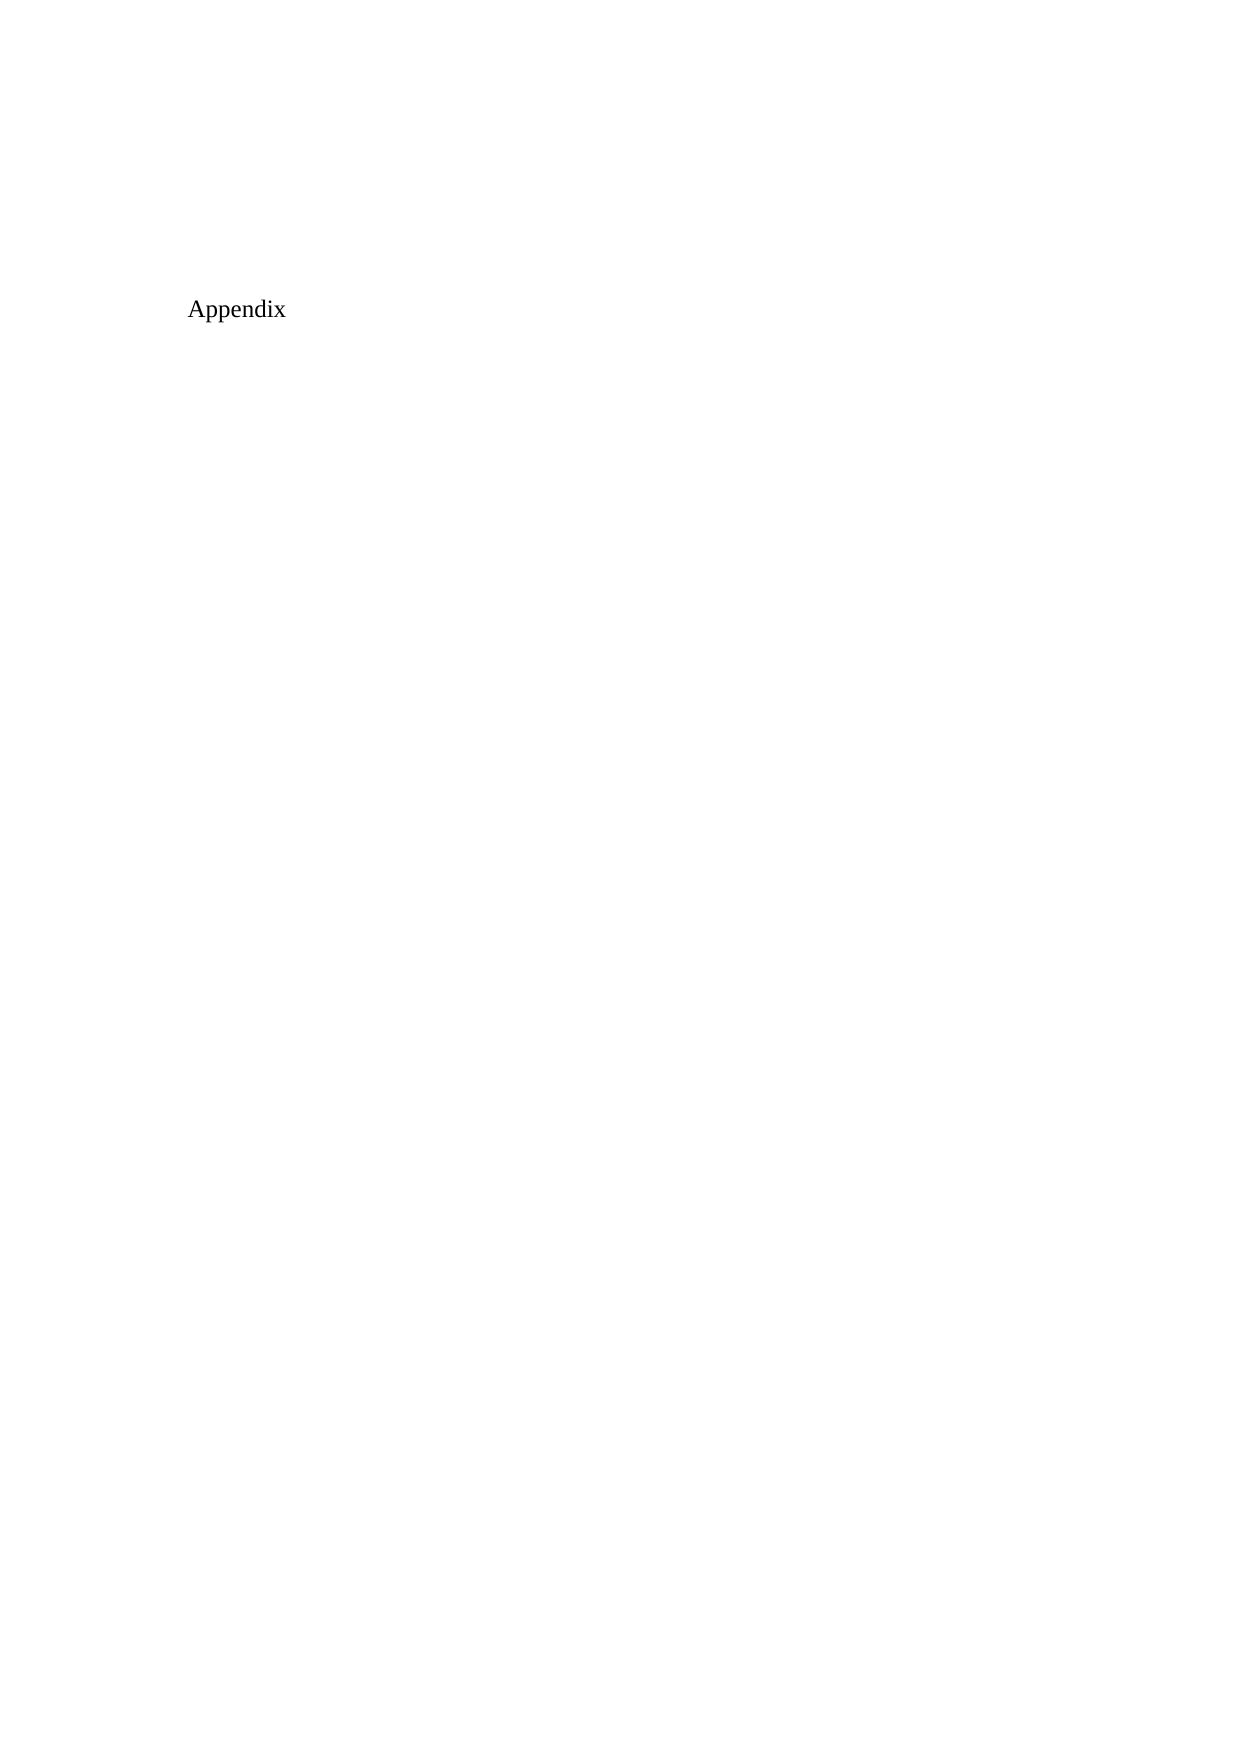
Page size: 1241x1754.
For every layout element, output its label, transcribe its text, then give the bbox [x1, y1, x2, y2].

text Appendix [187, 294, 1053, 322]
